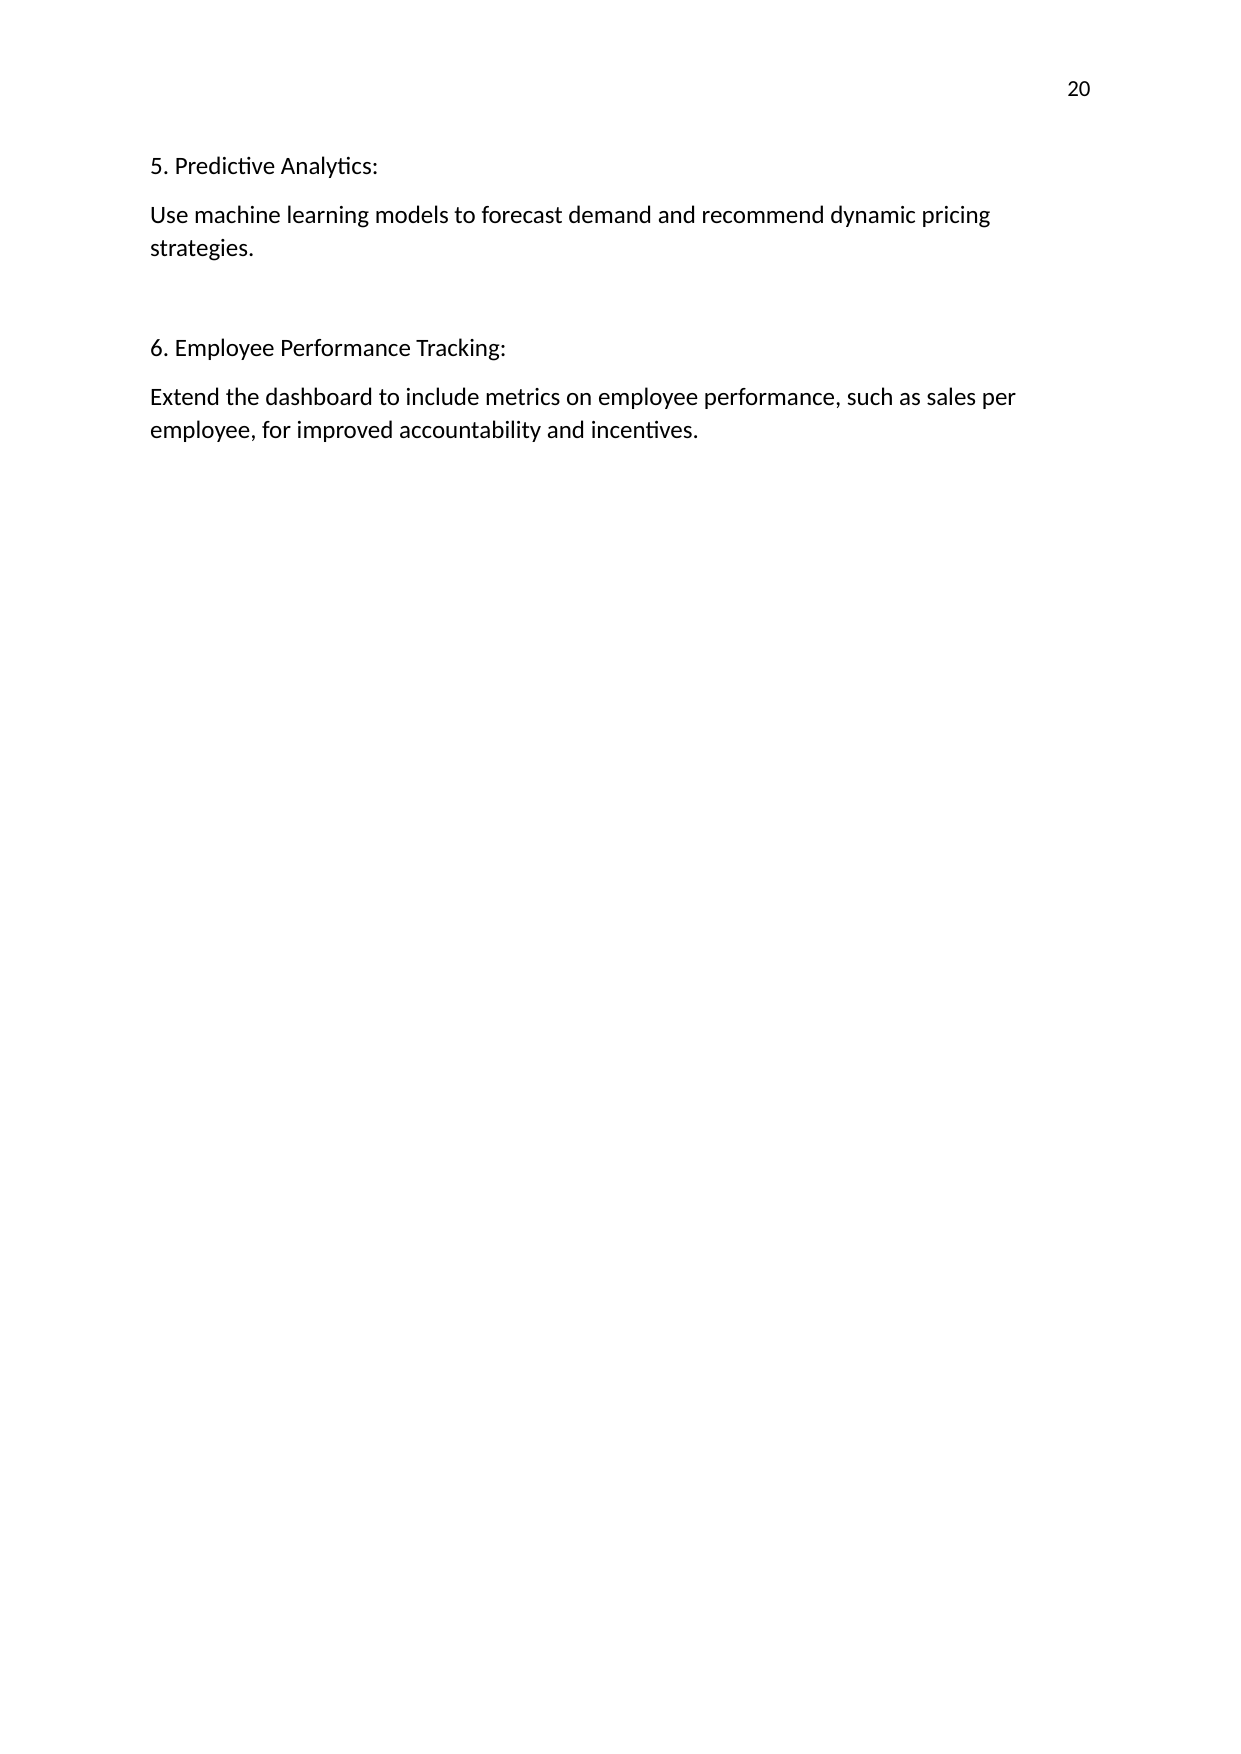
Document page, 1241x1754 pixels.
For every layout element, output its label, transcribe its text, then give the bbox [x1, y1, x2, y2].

text 6. Employee Performance Tracking: [150, 332, 1090, 362]
text 5. Predictive Analytics: [150, 150, 1090, 181]
text Extend the dashboard to include metrics on employee performance, such as sales per employee, for improved accountability and incentives. [150, 381, 1090, 445]
text Use machine learning models to forecast demand and recommend dynamic pricing strategies. [150, 199, 1090, 263]
